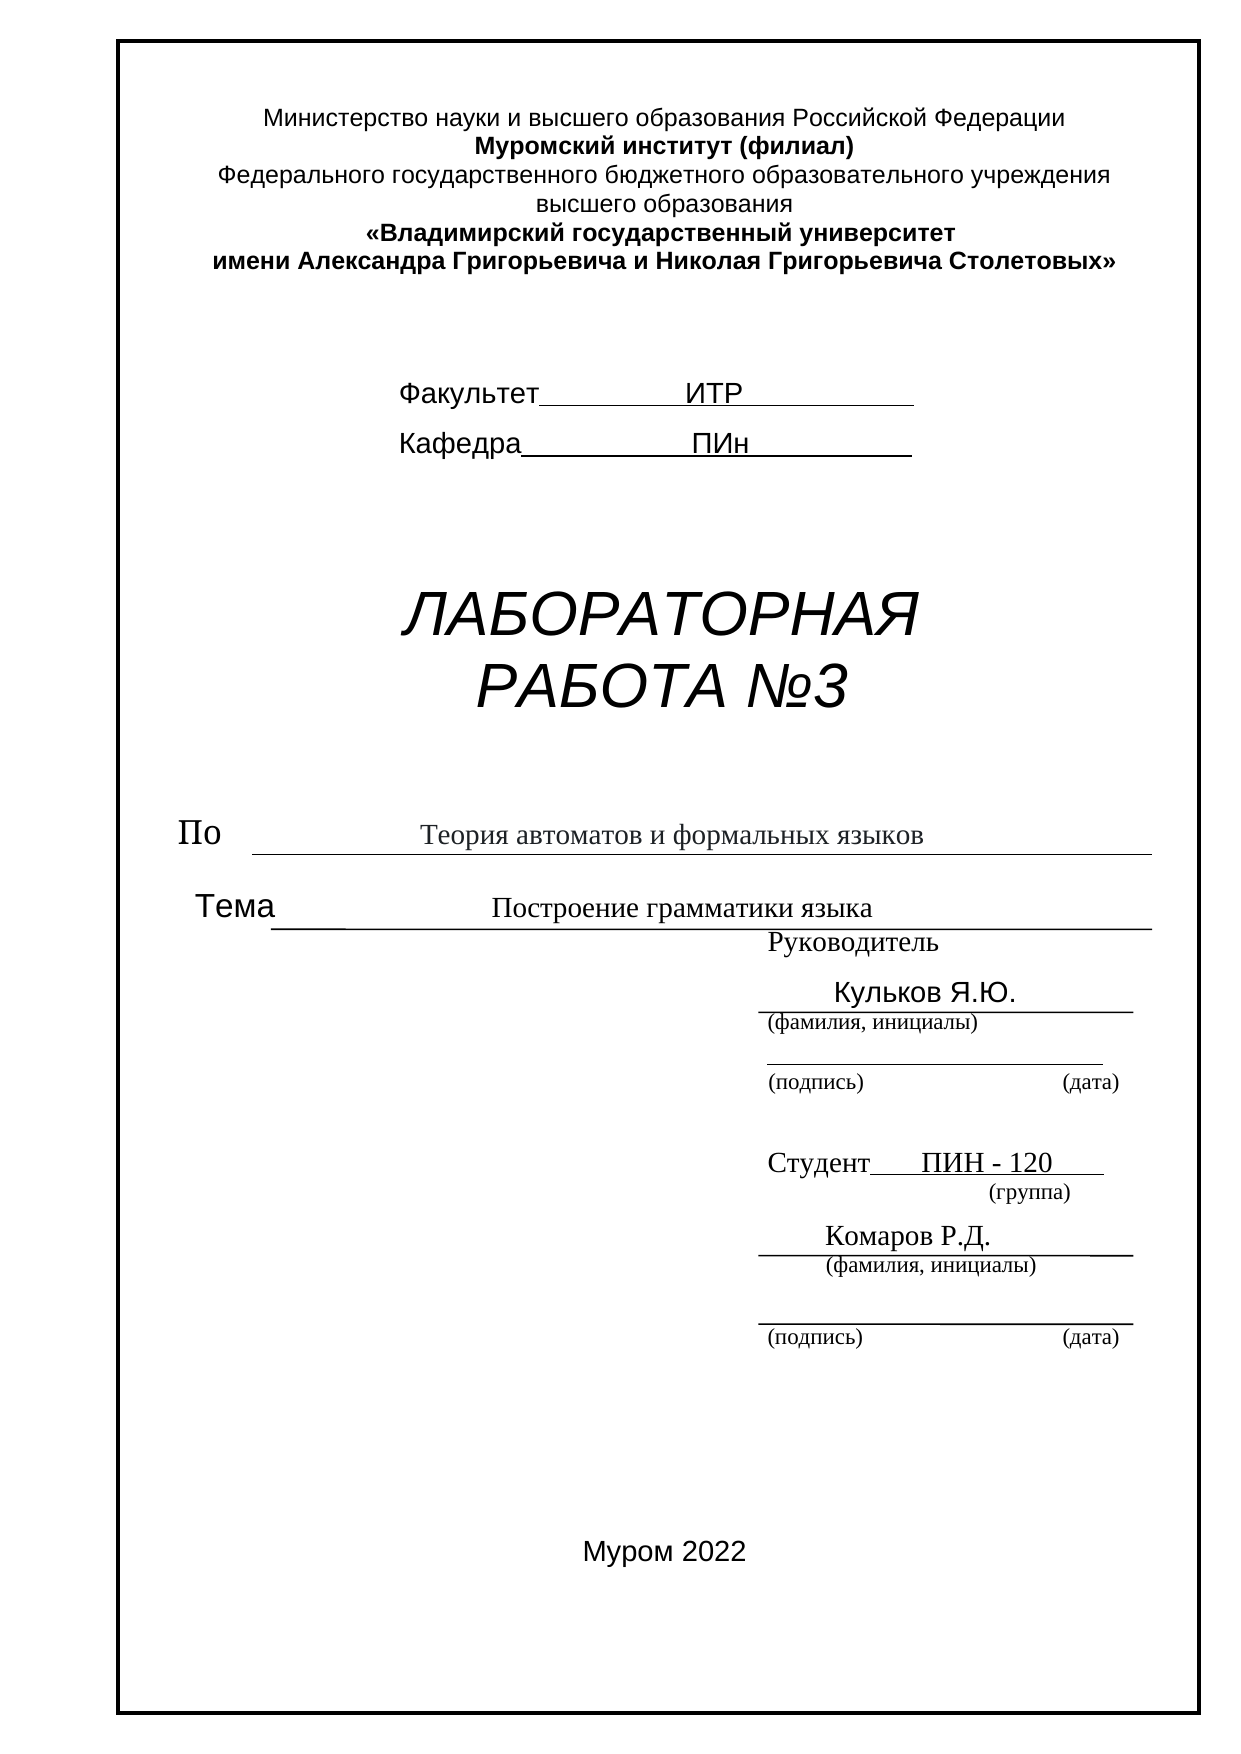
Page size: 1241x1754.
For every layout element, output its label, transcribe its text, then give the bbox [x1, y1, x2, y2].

text (группа) [177, 1178, 1152, 1205]
text Кафедра ПИн [325, 426, 1152, 459]
text Руководитель [177, 924, 1152, 958]
text (фамилия, инициалы) [177, 1008, 1152, 1034]
text Тема Построение грамматики языка [177, 886, 1152, 924]
text Студент ПИН - 120 [177, 1145, 1152, 1178]
text РАБОТА №3 [177, 649, 1152, 721]
text ЛАБОРАТОРНАЯ [177, 577, 1152, 649]
text Комаров Р.Д. [177, 1218, 1171, 1251]
text (подпись) (дата) [177, 1323, 1152, 1349]
text Муром 2022 [177, 1534, 1152, 1568]
text Федерального государственного бюджетного образовательного учреждения высшего образования [177, 160, 1152, 217]
text Муромский институт (филиал) [177, 131, 1152, 160]
text (подпись) (дата) [768, 1068, 1152, 1094]
text Кульков Я.Ю. [177, 975, 1152, 1008]
text Факультет ИТР [325, 376, 1152, 409]
text (фамилия, инициалы) [177, 1251, 1152, 1278]
subtitle По Теория автоматов и формальных языков [177, 814, 1152, 852]
text «Владимирский государственный университет имени Александра Григорьевича и Николая Григорьевича Столетовых» [177, 217, 1152, 275]
text Министерство науки и высшего образования Российской Федерации [189, 102, 1140, 131]
